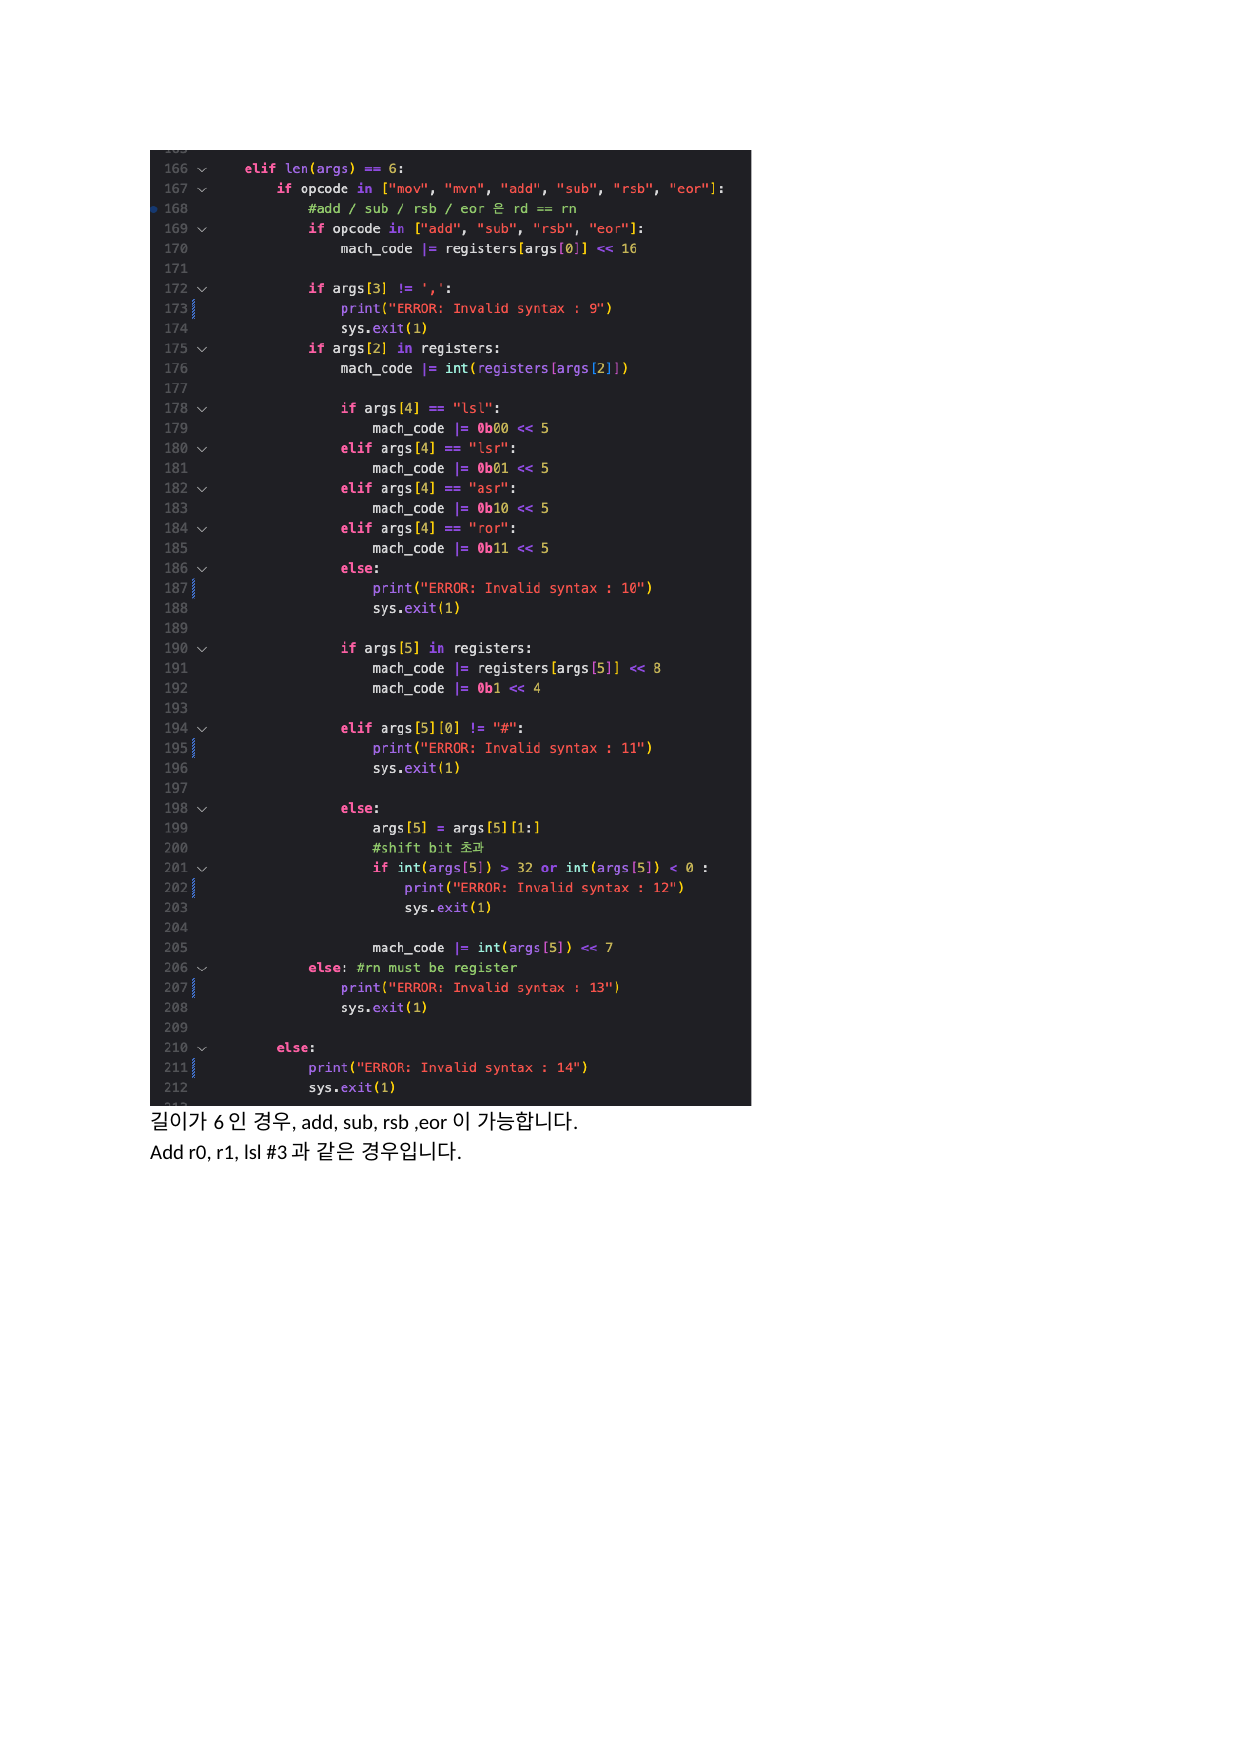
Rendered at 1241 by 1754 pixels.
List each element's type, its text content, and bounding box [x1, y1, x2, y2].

picture [150, 150, 752, 1106]
text Add r0, r1, lsl #3과 같은 경우입니다. [150, 1136, 1090, 1166]
text 길이가 6인 경우, add, sub, rsb ,eor 이 가능합니다. [150, 1105, 1090, 1136]
